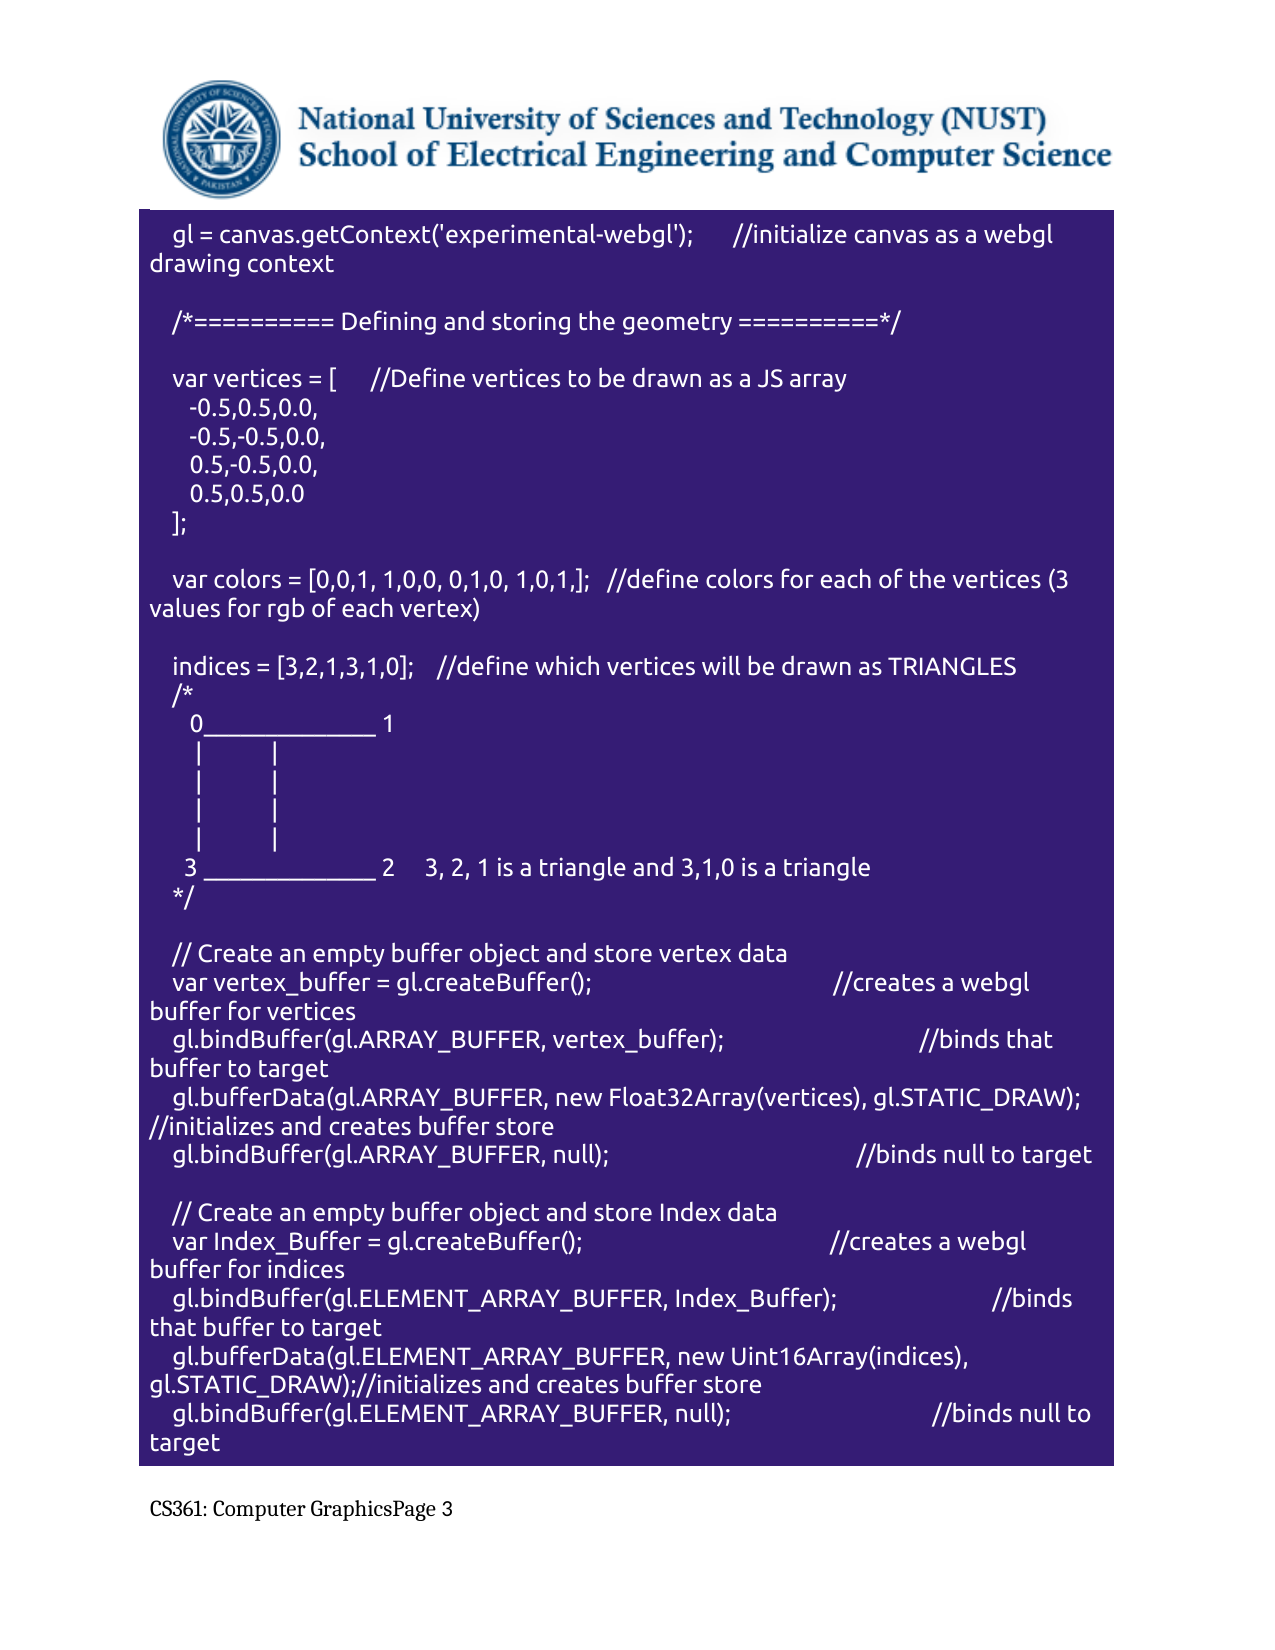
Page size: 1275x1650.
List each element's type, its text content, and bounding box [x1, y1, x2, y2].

picture [150, 75, 1125, 210]
